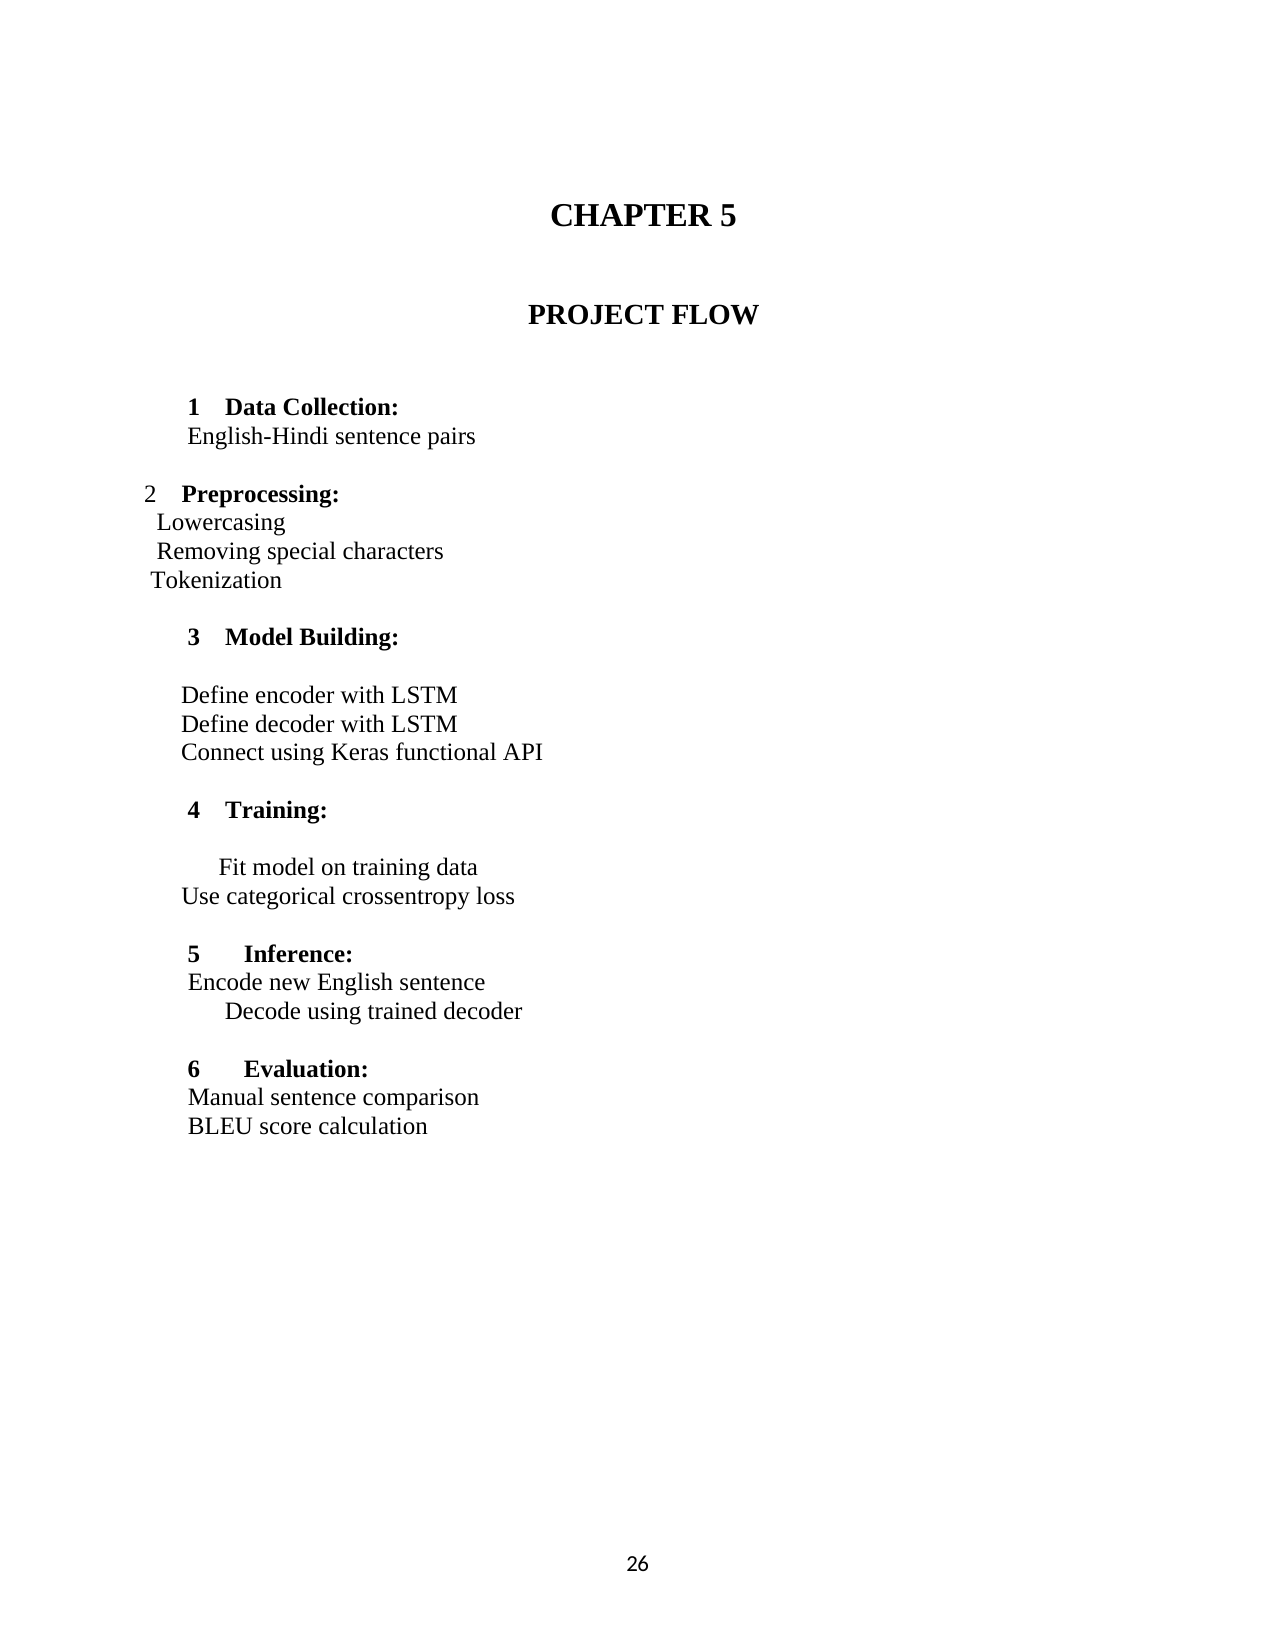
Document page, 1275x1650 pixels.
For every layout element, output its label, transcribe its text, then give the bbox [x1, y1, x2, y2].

subtitle Inference: [187, 939, 1162, 967]
subtitle Data Collection: [187, 392, 1162, 421]
subtitle Lowercasing [94, 507, 1162, 536]
subtitle Use categorical crossentropy loss [137, 881, 1162, 910]
subtitle PROJECT FLOW [125, 297, 1162, 330]
subtitle CHAPTER 5 [124, 196, 1162, 234]
subtitle English-Hindi sentence pairs [124, 421, 1162, 450]
subtitle Connect using Keras functional API [124, 737, 1162, 766]
subtitle 2 Preprocessing: [38, 479, 1162, 507]
subtitle Decode using trained decoder [124, 996, 1162, 1025]
subtitle Training: [187, 795, 1162, 824]
subtitle Fit model on training data [124, 852, 1162, 881]
subtitle Tokenization [94, 565, 1162, 594]
subtitle Define decoder with LSTM [124, 709, 1162, 737]
subtitle Evaluation: [187, 1054, 1162, 1082]
subtitle Define encoder with LSTM [124, 680, 1162, 709]
subtitle Removing special characters [94, 536, 1162, 565]
subtitle Model Building: [187, 622, 1162, 651]
subtitle BLEU score calculation [113, 1111, 1162, 1140]
subtitle Encode new English sentence [119, 967, 1162, 996]
subtitle Manual sentence comparison [113, 1082, 1162, 1111]
